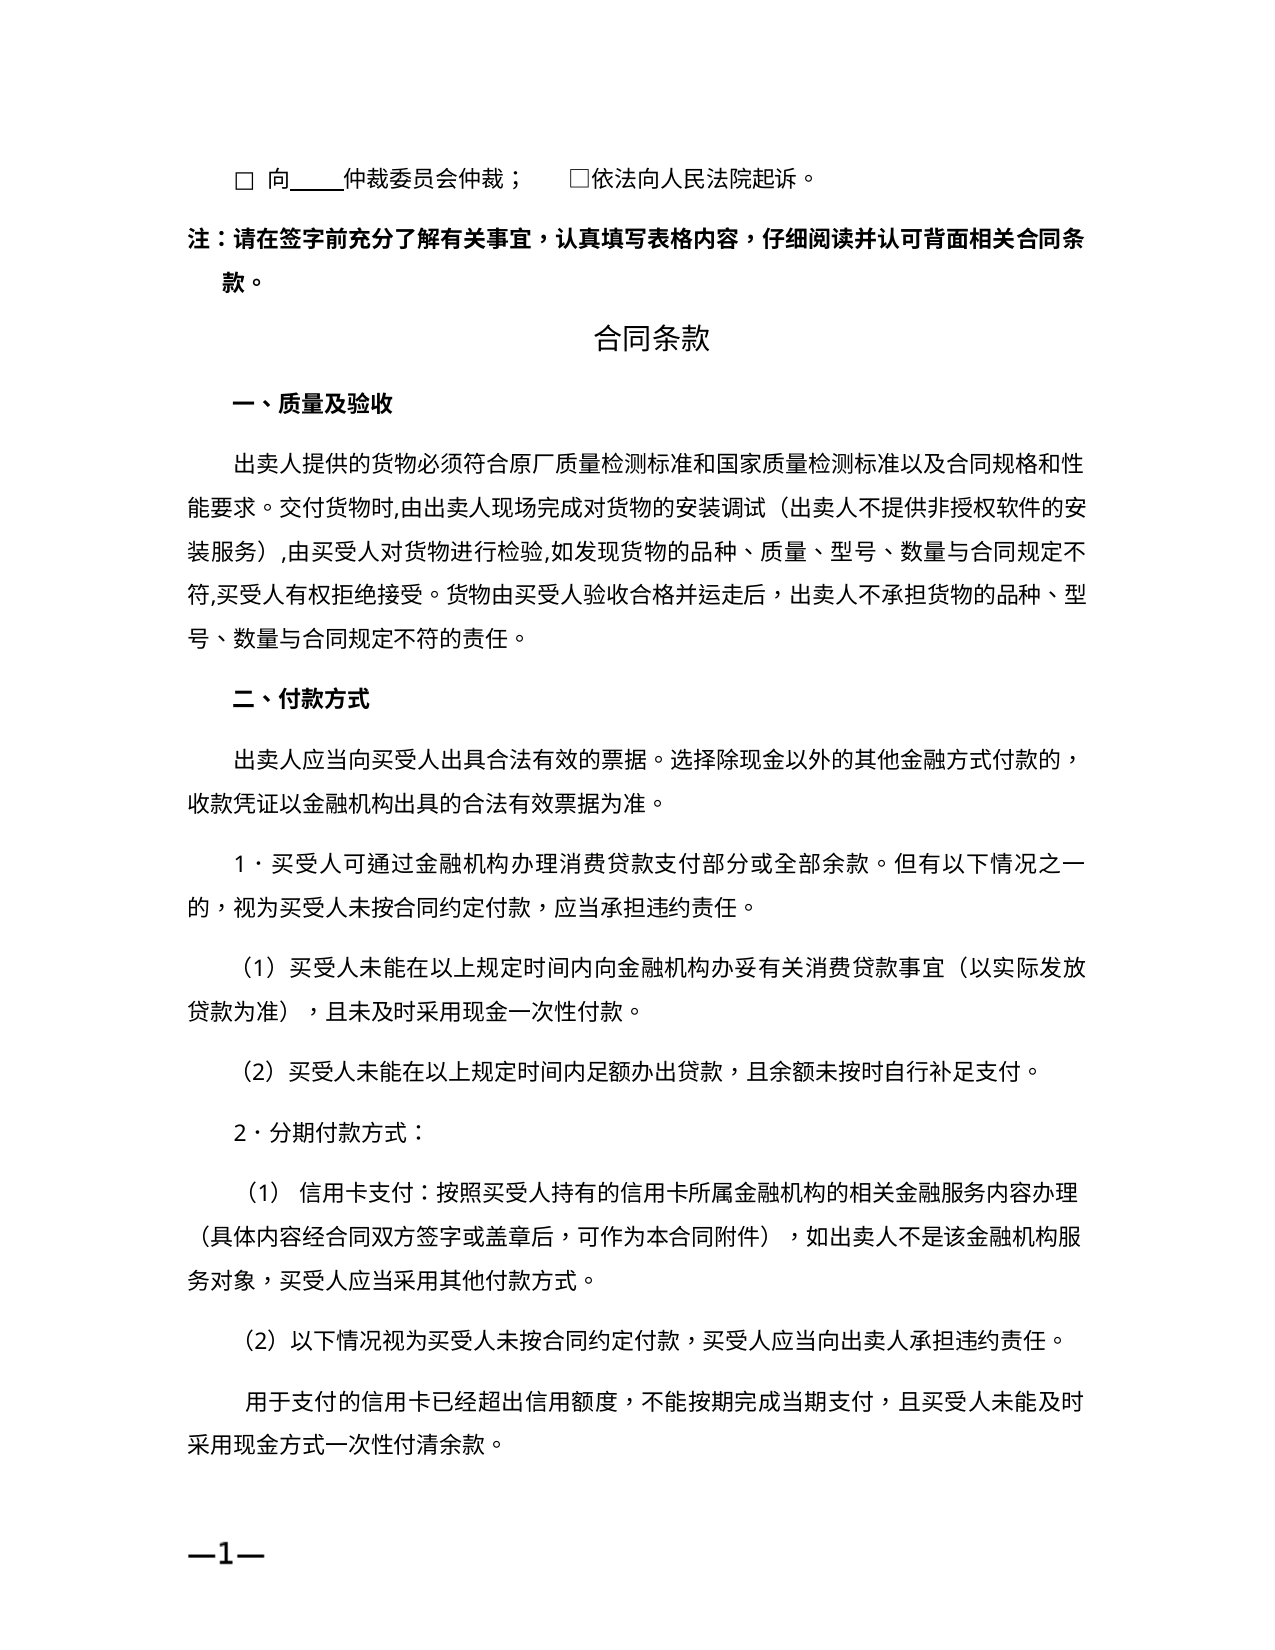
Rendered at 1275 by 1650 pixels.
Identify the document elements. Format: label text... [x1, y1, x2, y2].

text （1） 信用卡支付：按照买受人持有的信用卡所属金融机构的相关金融服务内容办理（具体内容经合同双方签字或盖章后，可作为本合同附件），如出卖人不是该金融机构服务对象，买受人应当采用其他付款方式。 [187, 1164, 1087, 1296]
text 出卖人应当向买受人出具合法有效的票据。选择除现金以外的其他金融方式付款的，收款凭证以金融机构出具的合法有效票据为准。 [187, 731, 1087, 819]
text 合同条款 [187, 314, 1087, 358]
picture [187, 1536, 266, 1591]
text □ 向 仲裁委员会仲裁； □依法向人民法院起诉。 [187, 150, 1087, 194]
text 1．买受人可通过金融机构办理消费贷款支付部分或全部余款。但有以下情况之一的，视为买受人未按合同约定付款，应当承担违约责任。 [187, 835, 1087, 923]
text 出卖人提供的货物必须符合原厂质量检测标准和国家质量检测标准以及合同规格和性能要求。交付货物时,由出卖人现场完成对货物的安装调试（出卖人不提供非授权软件的安装服务）,由买受人对货物进行检验,如发现货物的品种、质量、型号、数量与合同规定不符,买受人有权拒绝接受。货物由买受人验收合格并运走后，出卖人不承担货物的品种、型号、数量与合同规定不符的责任。 [187, 435, 1087, 654]
text 用于支付的信用卡已经超出信用额度，不能按期完成当期支付，且买受人未能及时采用现金方式一次性付清余款。 [187, 1373, 1087, 1460]
text 二、付款方式 [187, 671, 1087, 714]
text 注：请在签字前充分了解有关事宜，认真填写表格内容，仔细阅读并认可背面相关合同条款。 [187, 210, 1087, 298]
text 2．分期付款方式： [187, 1104, 1087, 1148]
text 一、质量及验收 [187, 375, 1087, 419]
text （2）买受人未能在以上规定时间内足额办出贷款，且余额未按时自行补足支付。 [187, 1044, 1087, 1087]
text （1）买受人未能在以上规定时间内向金融机构办妥有关消费贷款事宜（以实际发放贷款为准），且未及时采用现金一次性付款。 [187, 939, 1087, 1027]
text （2）以下情况视为买受人未按合同约定付款，买受人应当向出卖人承担违约责任。 [231, 1312, 1087, 1356]
